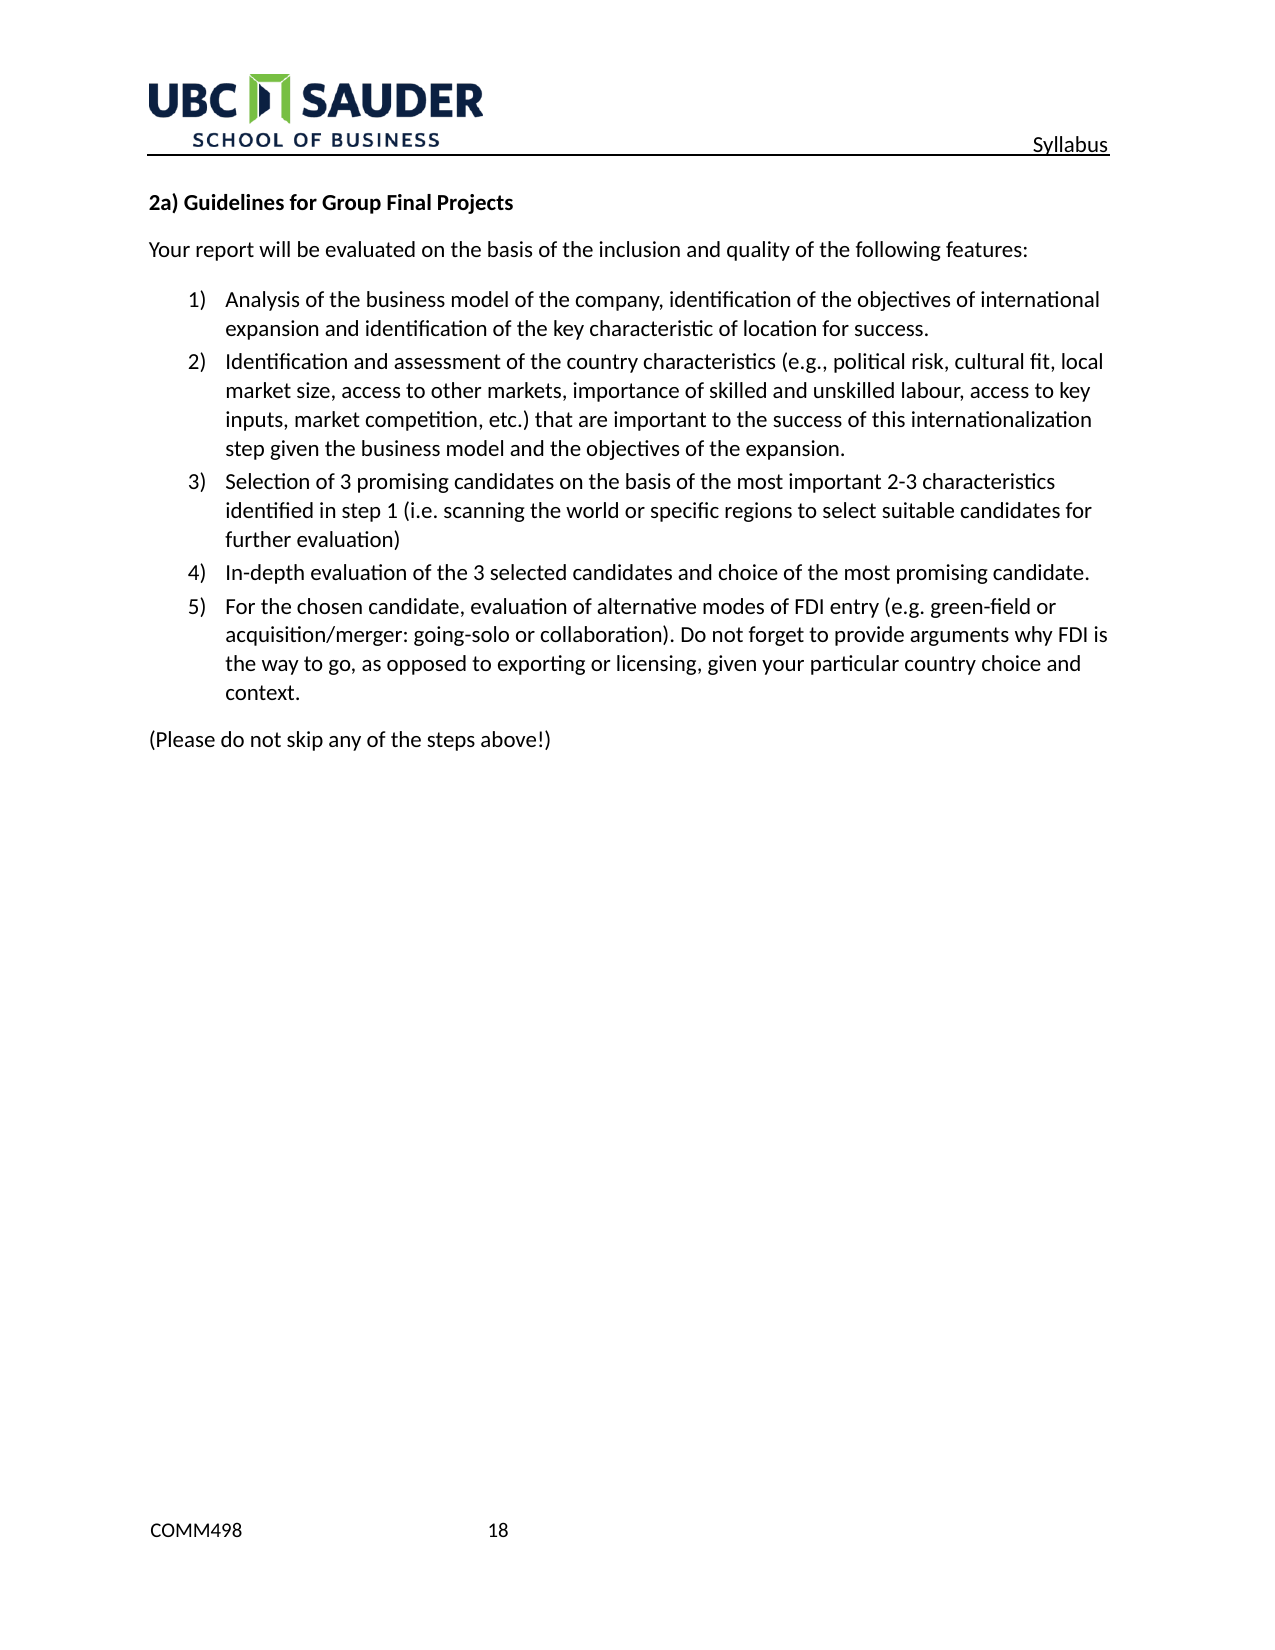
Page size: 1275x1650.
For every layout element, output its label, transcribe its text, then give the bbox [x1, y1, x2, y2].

list Analysis of the business model of the company, identification of the objectives of international expansion and identification of the key characteristic of location for success. [188, 285, 1125, 342]
text (Please do not skip any of the steps above!) [148, 725, 1125, 753]
text Your report will be evaluated on the basis of the inclusion and quality of the following features: [148, 235, 1125, 263]
list For the chosen candidate, evaluation of alternative modes of FDI entry (e.g. green-field or acquisition/merger: going-solo or collaboration). Do not forget to provide arguments why FDI is the way to go, as opposed to exporting or licensing, given your particular country choice and context. [188, 592, 1125, 706]
picture [149, 74, 483, 147]
list In-depth evaluation of the 3 selected candidates and choice of the most promising candidate. [188, 558, 1125, 586]
subtitle 2a) Guidelines for Group Final Projects [148, 188, 1125, 216]
list Identification and assessment of the country characteristics (e.g., political risk, cultural fit, local market size, access to other markets, importance of skilled and unskilled labour, access to key inputs, market competition, etc.) that are important to the success of this internationalization step given the business model and the objectives of the expansion. [188, 347, 1125, 462]
list Selection of 3 promising candidates on the basis of the most important 2-3 characteristics identified in step 1 (i.e. scanning the world or specific regions to select suitable candidates for further evaluation) [188, 467, 1125, 553]
